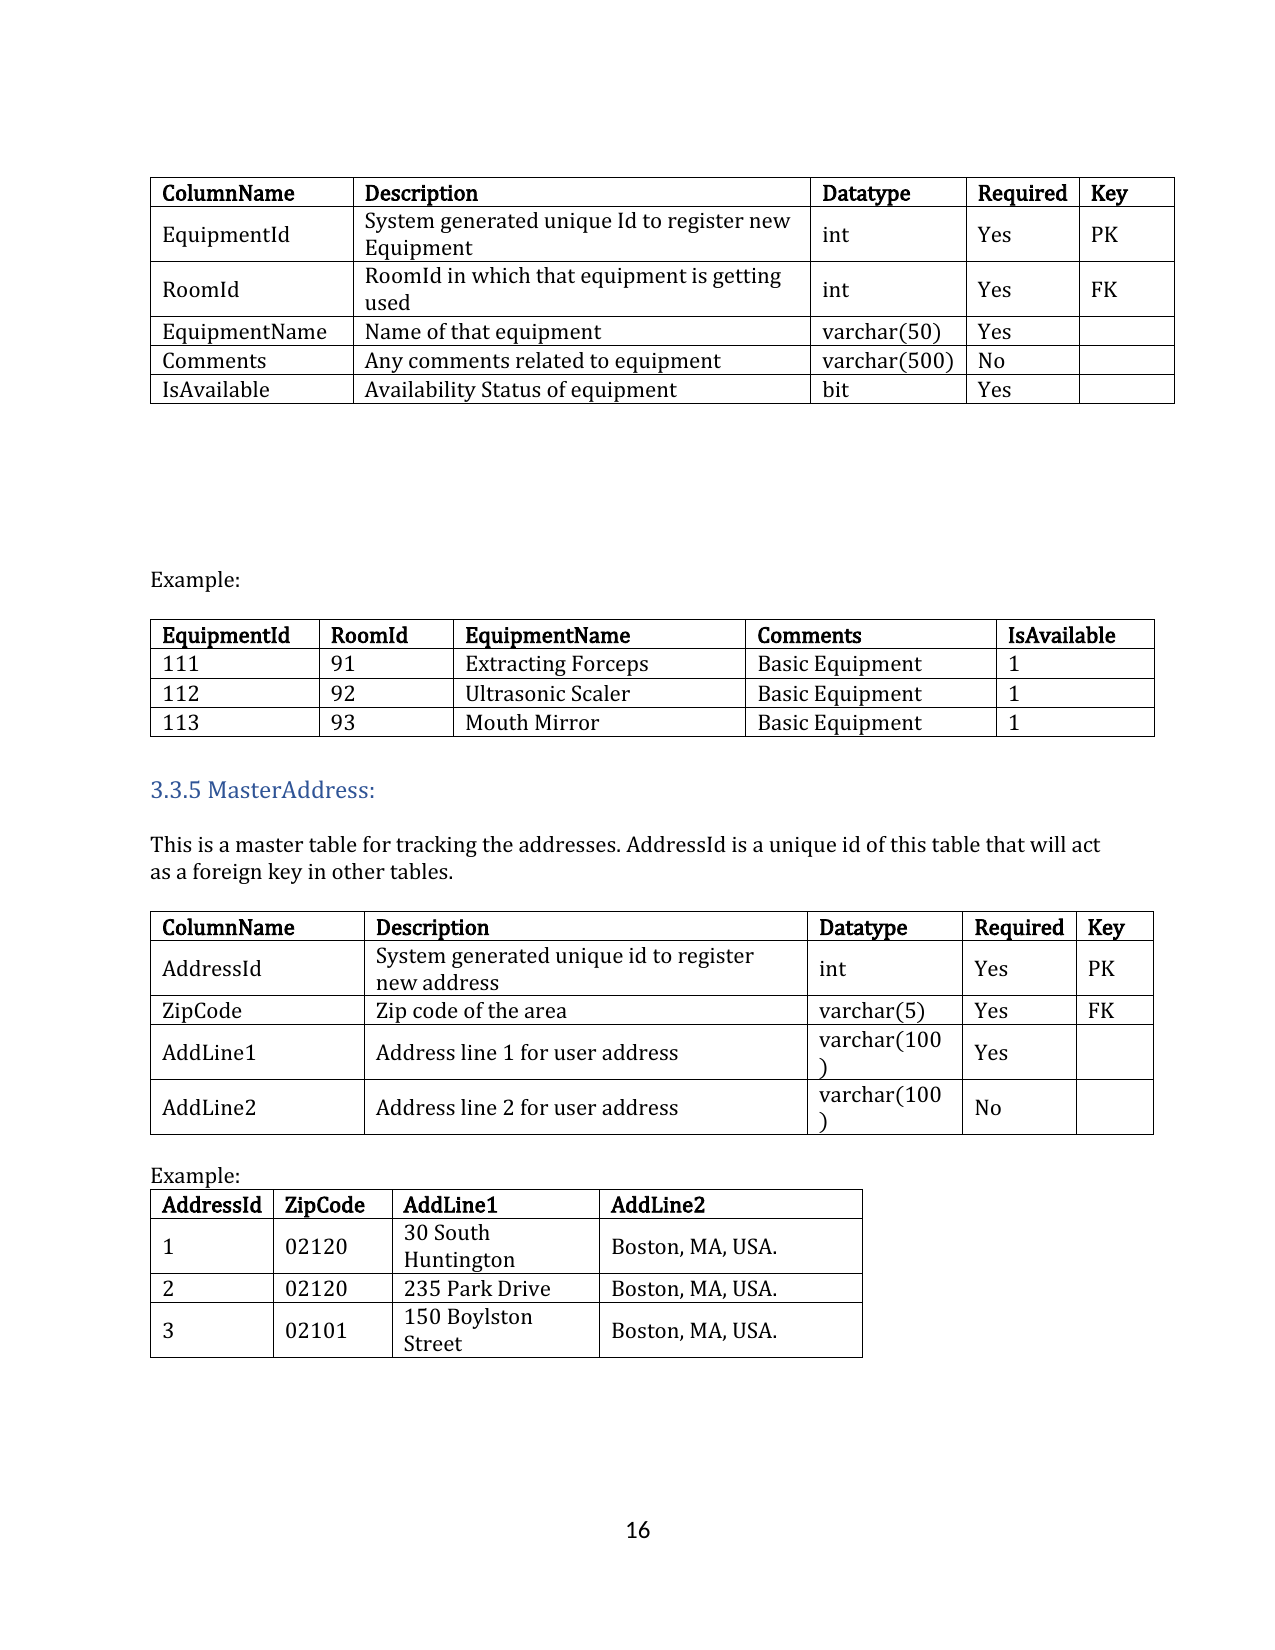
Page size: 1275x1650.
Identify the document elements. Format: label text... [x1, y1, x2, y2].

table_cell 02120 [274, 1219, 392, 1273]
table_cell Address line 1 for user address [365, 1025, 807, 1079]
table_cell 112 [151, 679, 319, 707]
table_header ColumnName [151, 912, 364, 940]
table_cell varchar(50) [811, 317, 966, 345]
table_cell 1 [997, 708, 1154, 736]
table_cell [1077, 1025, 1153, 1079]
table_cell FK [1080, 262, 1174, 316]
table_cell PK [1077, 941, 1153, 995]
table_cell Zip code of the area [365, 996, 807, 1024]
table_header Key [1080, 178, 1174, 206]
text Example: [150, 565, 1125, 592]
table_cell Mouth Mirror [454, 708, 745, 736]
table_cell int [811, 262, 966, 316]
table_header AddLine2 [600, 1190, 862, 1218]
table_header Required [963, 912, 1076, 940]
table_cell varchar(500) [811, 346, 966, 374]
table_header Description [365, 912, 807, 940]
table_header Datatype [811, 178, 966, 206]
table_cell 30 South Huntington [393, 1219, 599, 1273]
table_header AddressId [151, 1190, 273, 1218]
table_header Key [1077, 912, 1153, 940]
table_cell 92 [320, 679, 453, 707]
table_cell Comments [151, 346, 353, 374]
table_cell AddressId [151, 941, 364, 995]
table_cell Yes [967, 375, 1079, 403]
table_cell [1080, 375, 1174, 403]
table_cell 3 [151, 1303, 273, 1357]
table_cell 1 [997, 649, 1154, 677]
table_cell 235 Park Drive [393, 1274, 599, 1302]
table_cell Ultrasonic Scaler [454, 679, 745, 707]
table_cell Any comments related to equipment [354, 346, 810, 374]
table_cell Basic Equipment [746, 679, 996, 707]
table_header Description [354, 178, 810, 206]
table_cell AddLine2 [151, 1080, 364, 1134]
table_cell ZipCode [151, 996, 364, 1024]
table_cell Extracting Forceps [454, 649, 745, 677]
table_cell [1080, 317, 1174, 345]
table_cell Yes [963, 1025, 1076, 1079]
table_cell 1 [997, 679, 1154, 707]
table_cell Availability Status of equipment [354, 375, 810, 403]
table_cell Boston, MA, USA. [600, 1274, 862, 1302]
table_cell AddLine1 [151, 1025, 364, 1079]
table_cell IsAvailable [151, 375, 353, 403]
table_cell System generated unique Id to register new Equipment [354, 207, 810, 261]
table_cell FK [1077, 996, 1153, 1024]
table_cell 150 Boylston Street [393, 1303, 599, 1357]
table_cell 02120 [274, 1274, 392, 1302]
table_cell Boston, MA, USA. [600, 1219, 862, 1273]
text Example: [150, 1162, 1125, 1189]
table_header IsAvailable [997, 620, 1154, 648]
table_cell 93 [320, 708, 453, 736]
table_cell [1080, 346, 1174, 374]
table_header Datatype [808, 912, 962, 940]
table_cell Boston, MA, USA. [600, 1303, 862, 1357]
table_cell EquipmentId [151, 207, 353, 261]
table_cell 111 [151, 649, 319, 677]
table_cell Yes [967, 317, 1079, 345]
table_cell EquipmentName [151, 317, 353, 345]
table_header ZipCode [274, 1190, 392, 1218]
table_header RoomId [320, 620, 453, 648]
table_cell System generated unique id to register new address [365, 941, 807, 995]
table_cell Name of that equipment [354, 317, 810, 345]
table_cell int [811, 207, 966, 261]
table_cell bit [811, 375, 966, 403]
table_cell No [963, 1080, 1076, 1134]
table_header EquipmentName [454, 620, 745, 648]
table_cell No [967, 346, 1079, 374]
table_cell 1 [151, 1219, 273, 1273]
text This is a master table for tracking the addresses. AddressId is a unique id of this table that will act as a foreign key in other tables. [150, 831, 1125, 884]
table_header AddLine1 [393, 1190, 599, 1218]
table_cell Yes [967, 262, 1079, 316]
table_cell 02101 [274, 1303, 392, 1357]
table_cell 91 [320, 649, 453, 677]
table_cell 2 [151, 1274, 273, 1302]
table_cell Address line 2 for user address [365, 1080, 807, 1134]
table_cell varchar(100) [808, 1025, 962, 1079]
table_cell [1077, 1080, 1153, 1134]
table_cell PK [1080, 207, 1174, 261]
table_header ColumnName [151, 178, 353, 206]
table_cell Basic Equipment [746, 649, 996, 677]
table_cell Yes [963, 996, 1076, 1024]
table_cell Yes [967, 207, 1079, 261]
table_header EquipmentId [151, 620, 319, 648]
table_cell Yes [963, 941, 1076, 995]
table_cell 113 [151, 708, 319, 736]
table_cell RoomId [151, 262, 353, 316]
table_header Required [967, 178, 1079, 206]
table_header Comments [746, 620, 996, 648]
table_cell varchar(5) [808, 996, 962, 1024]
table_cell Basic Equipment [746, 708, 996, 736]
table_cell RoomId in which that equipment is getting used [354, 262, 810, 316]
table_cell int [808, 941, 962, 995]
table_cell varchar(100) [808, 1080, 962, 1134]
subtitle 3.3.5 MasterAddress: [150, 774, 1125, 804]
